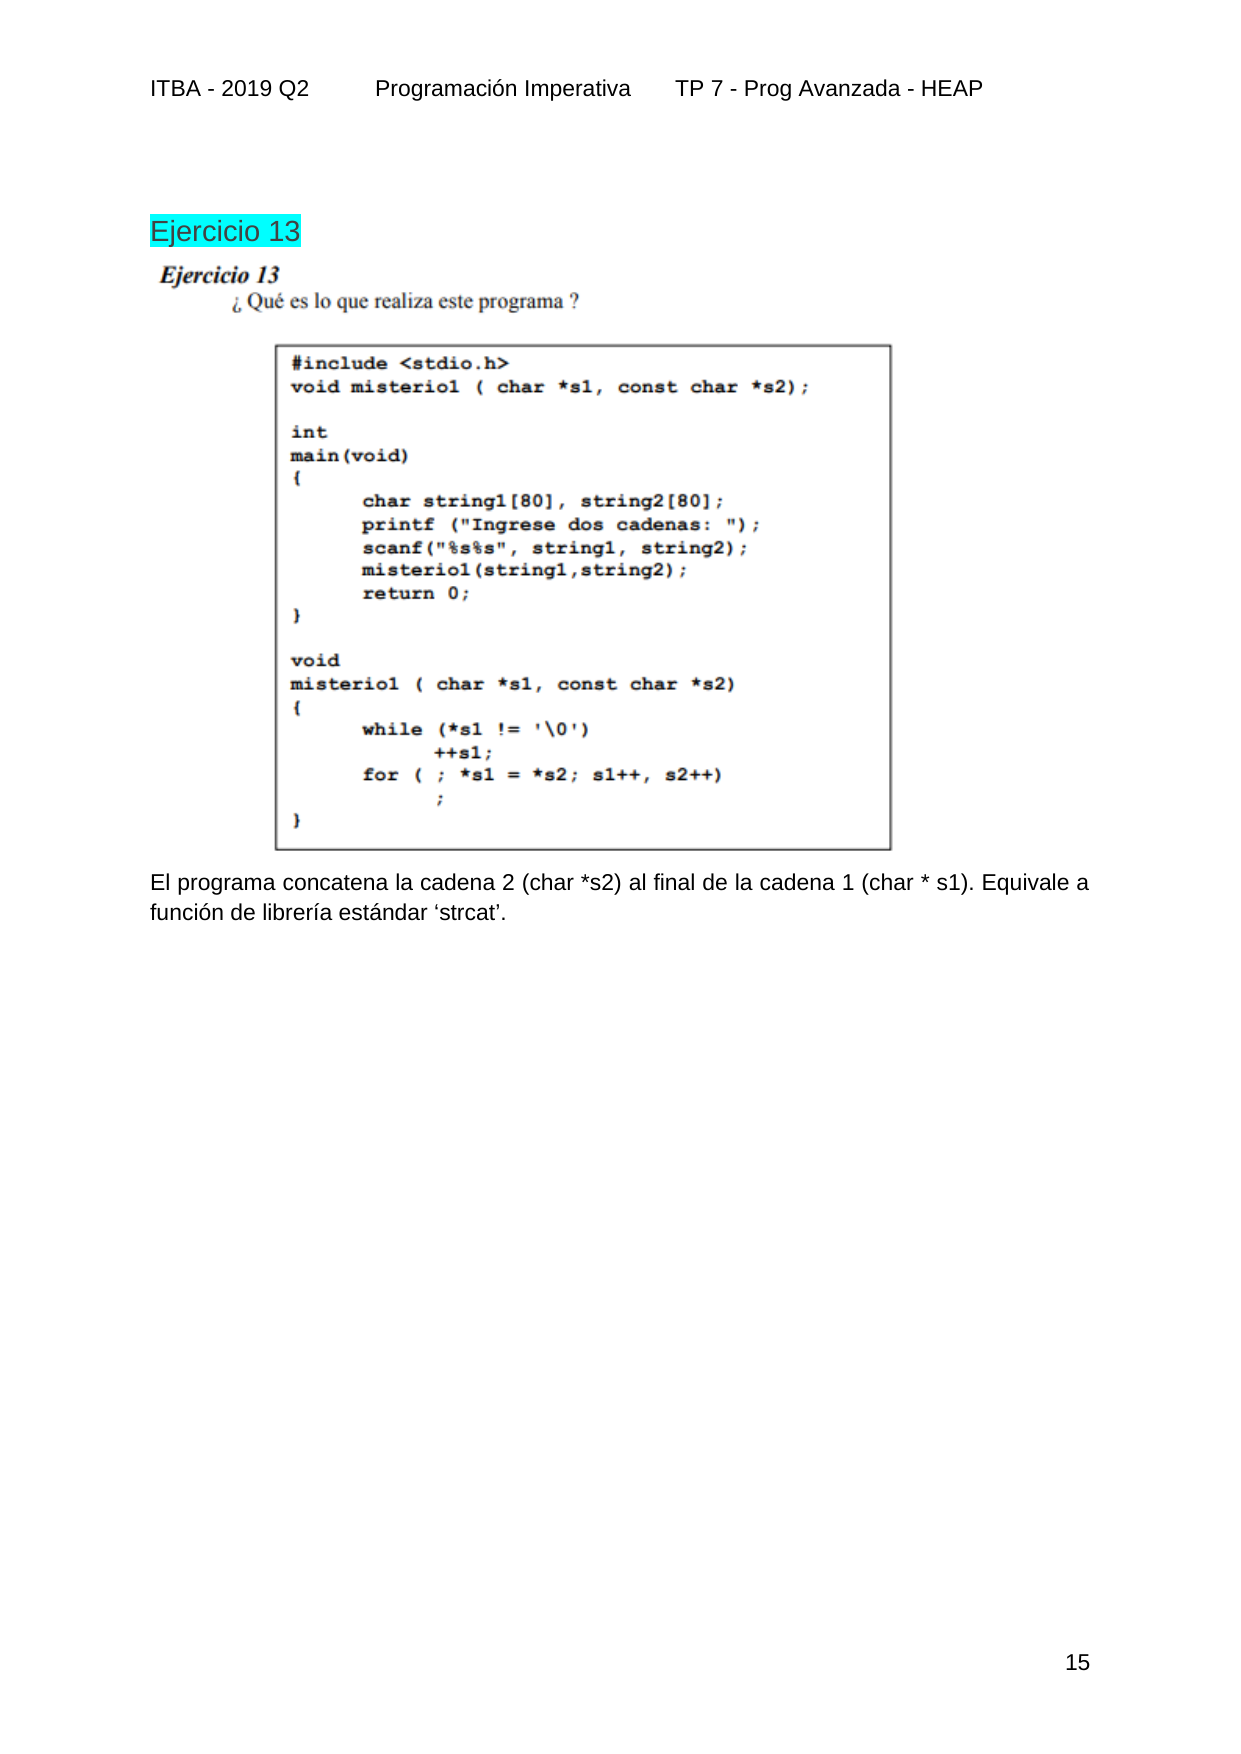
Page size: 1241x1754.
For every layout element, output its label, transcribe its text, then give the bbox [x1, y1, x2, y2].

text El programa concatena la cadena 2 (char *s2) al final de la cadena 1 (char * s1). Equivale a función de librería estándar ‘strcat’. [150, 869, 1090, 925]
subtitle Ejercicio 13 [150, 213, 1090, 247]
picture [150, 255, 924, 865]
